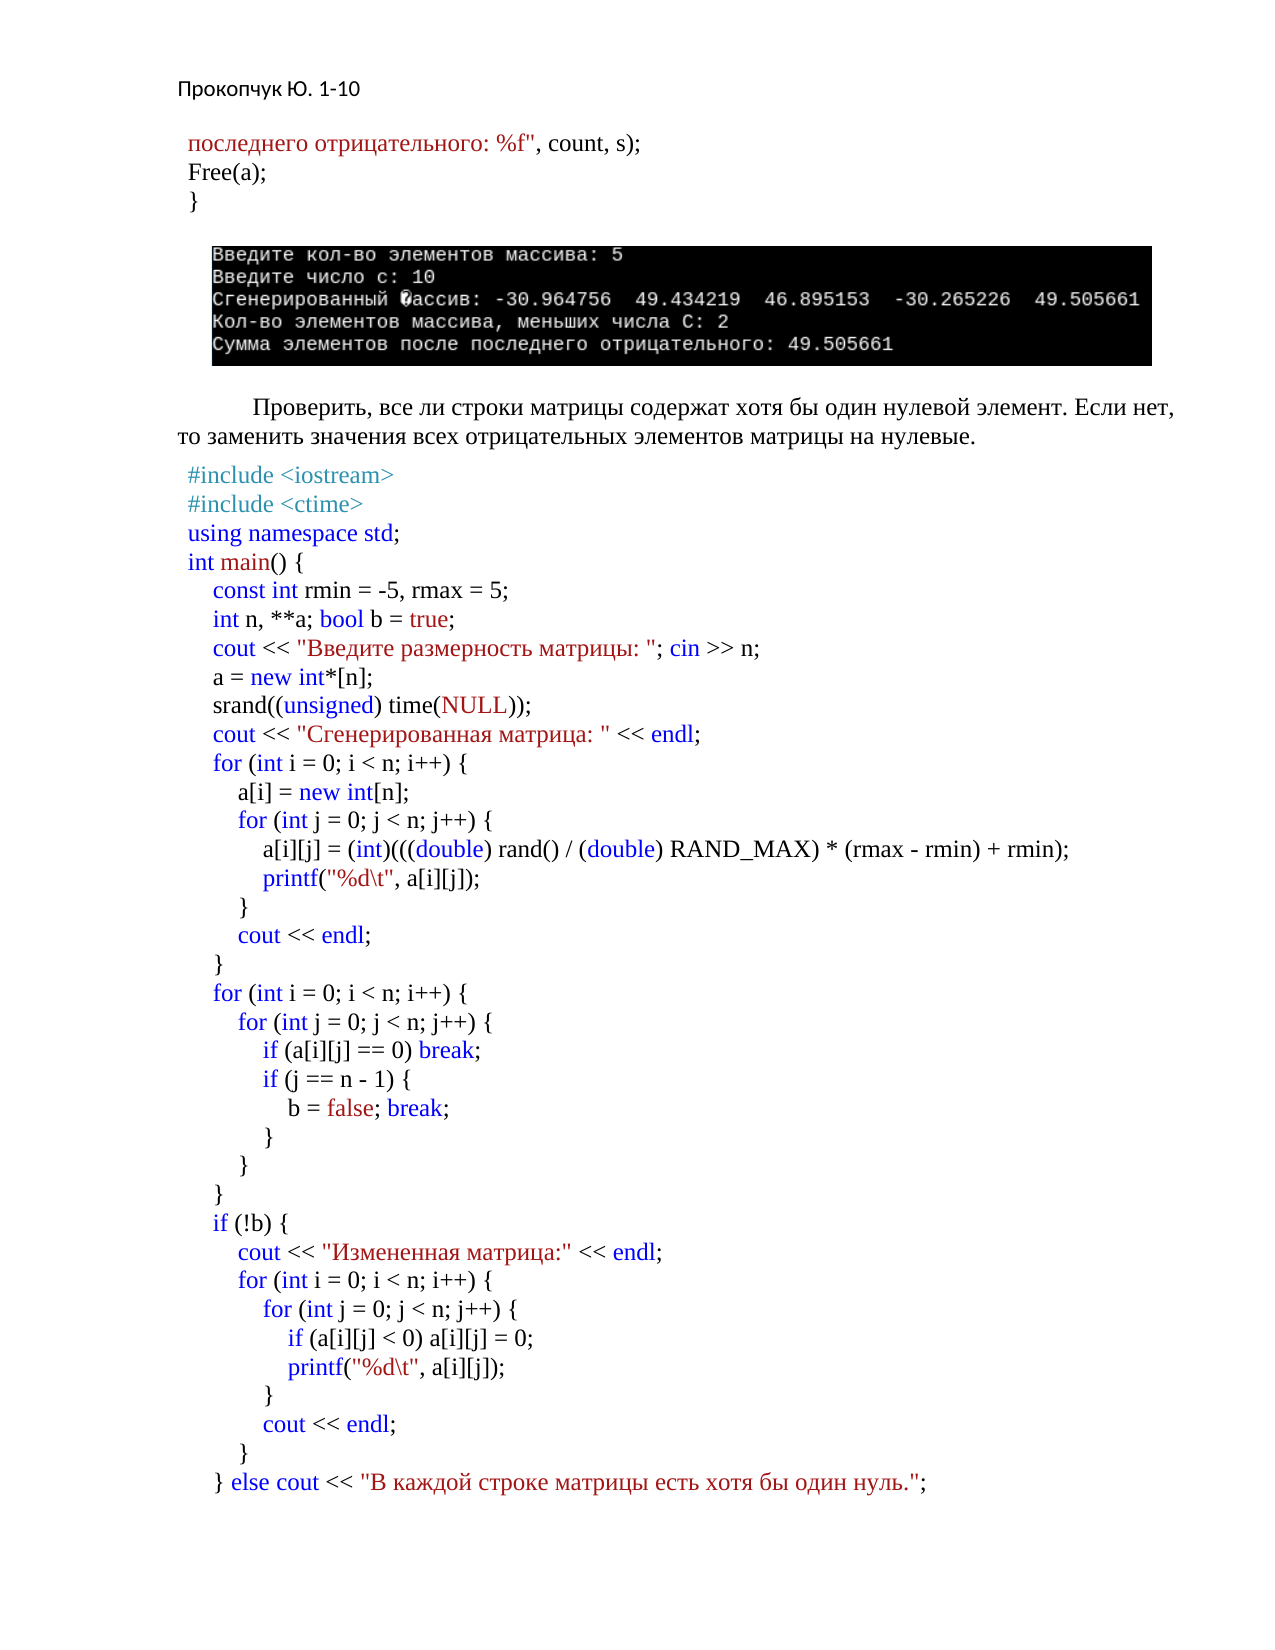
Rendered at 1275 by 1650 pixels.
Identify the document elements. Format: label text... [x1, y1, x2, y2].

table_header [177, 118, 1186, 225]
text Проверить, все ли строки матрицы содержат хотя бы один нулевой элемент. Если нет, то заменить значения всех отрицательных элементов матрицы на нулевые. [177, 392, 1186, 450]
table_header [177, 450, 1080, 1506]
picture [211, 246, 1152, 366]
